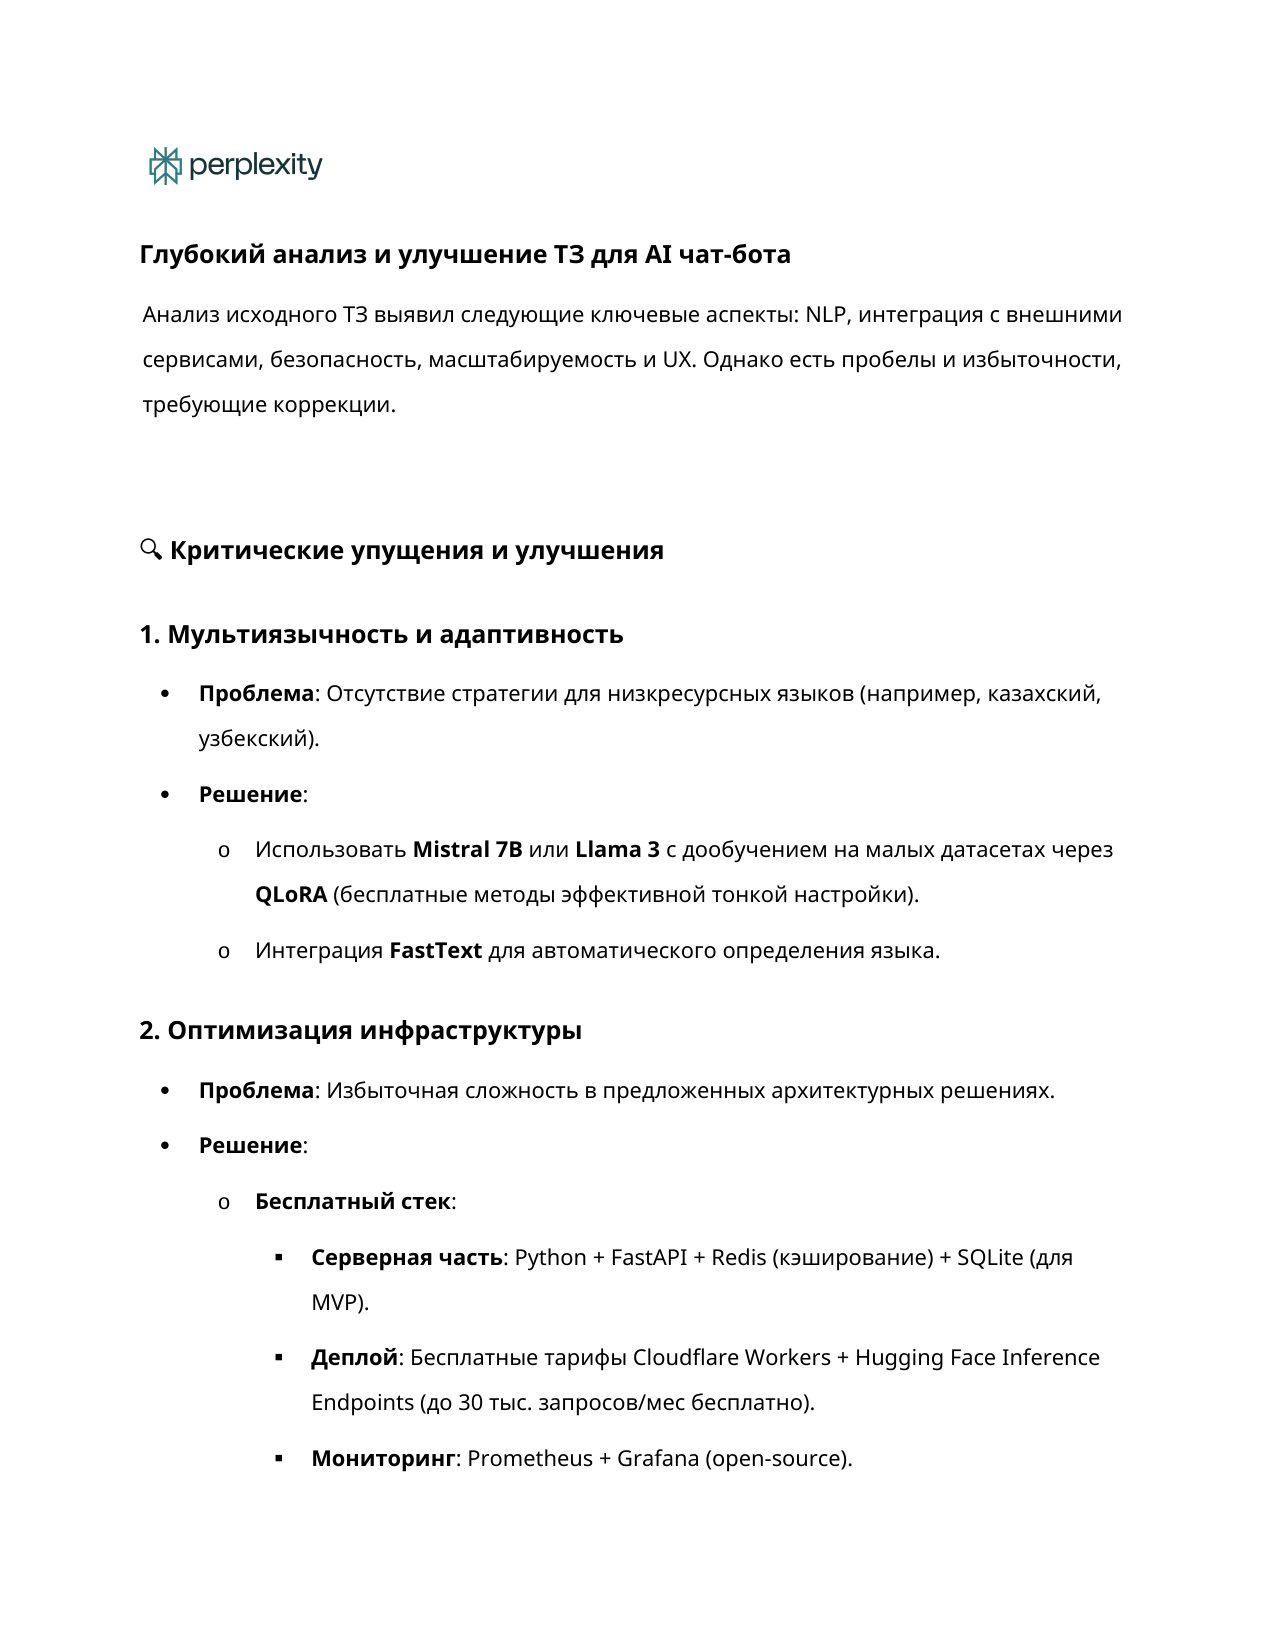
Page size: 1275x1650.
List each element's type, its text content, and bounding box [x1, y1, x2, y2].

text Глубокий анализ и улучшение ТЗ для AI чат-бота [139, 237, 1133, 271]
text 🔍 Критические упущения и улучшения [139, 533, 1133, 567]
text 2. Оптимизация инфраструктуры [139, 1013, 1133, 1047]
picture [142, 142, 330, 190]
list Использовать Mistral 7B или Llama 3 с дообучением на малых датасетах через QLoRA (бесплатные методы эффективной тонкой настройки). [217, 834, 1133, 909]
list Бесплатный стек: [217, 1186, 1133, 1216]
list Решение: [161, 1130, 1133, 1160]
list Мониторинг: Prometheus + Grafana (open-source). [273, 1442, 1133, 1472]
list Решение: [161, 779, 1133, 808]
list Интеграция FastText для автоматического определения языка. [217, 935, 1133, 965]
list Серверная часть: Python + FastAPI + Redis (кэширование) + SQLite (для MVP). [273, 1242, 1133, 1316]
list Проблема: Отсутствие стратегии для низкресурсных языков (например, казахский, узбекский). [161, 678, 1133, 753]
text Анализ исходного ТЗ выявил следующие ключевые аспекты: NLP, интеграция с внешними сервисами, безопасность, масштабируемость и UX. Однако есть пробелы и избыточности, требующие коррекции. [142, 299, 1133, 418]
text 1. Мультиязычность и адаптивность [139, 616, 1133, 651]
list Проблема: Избыточная сложность в предложенных архитектурных решениях. [161, 1075, 1133, 1104]
list Деплой: Бесплатные тарифы Cloudflare Workers + Hugging Face Inference Endpoints (до 30 тыс. запросов/мес бесплатно). [273, 1342, 1133, 1417]
